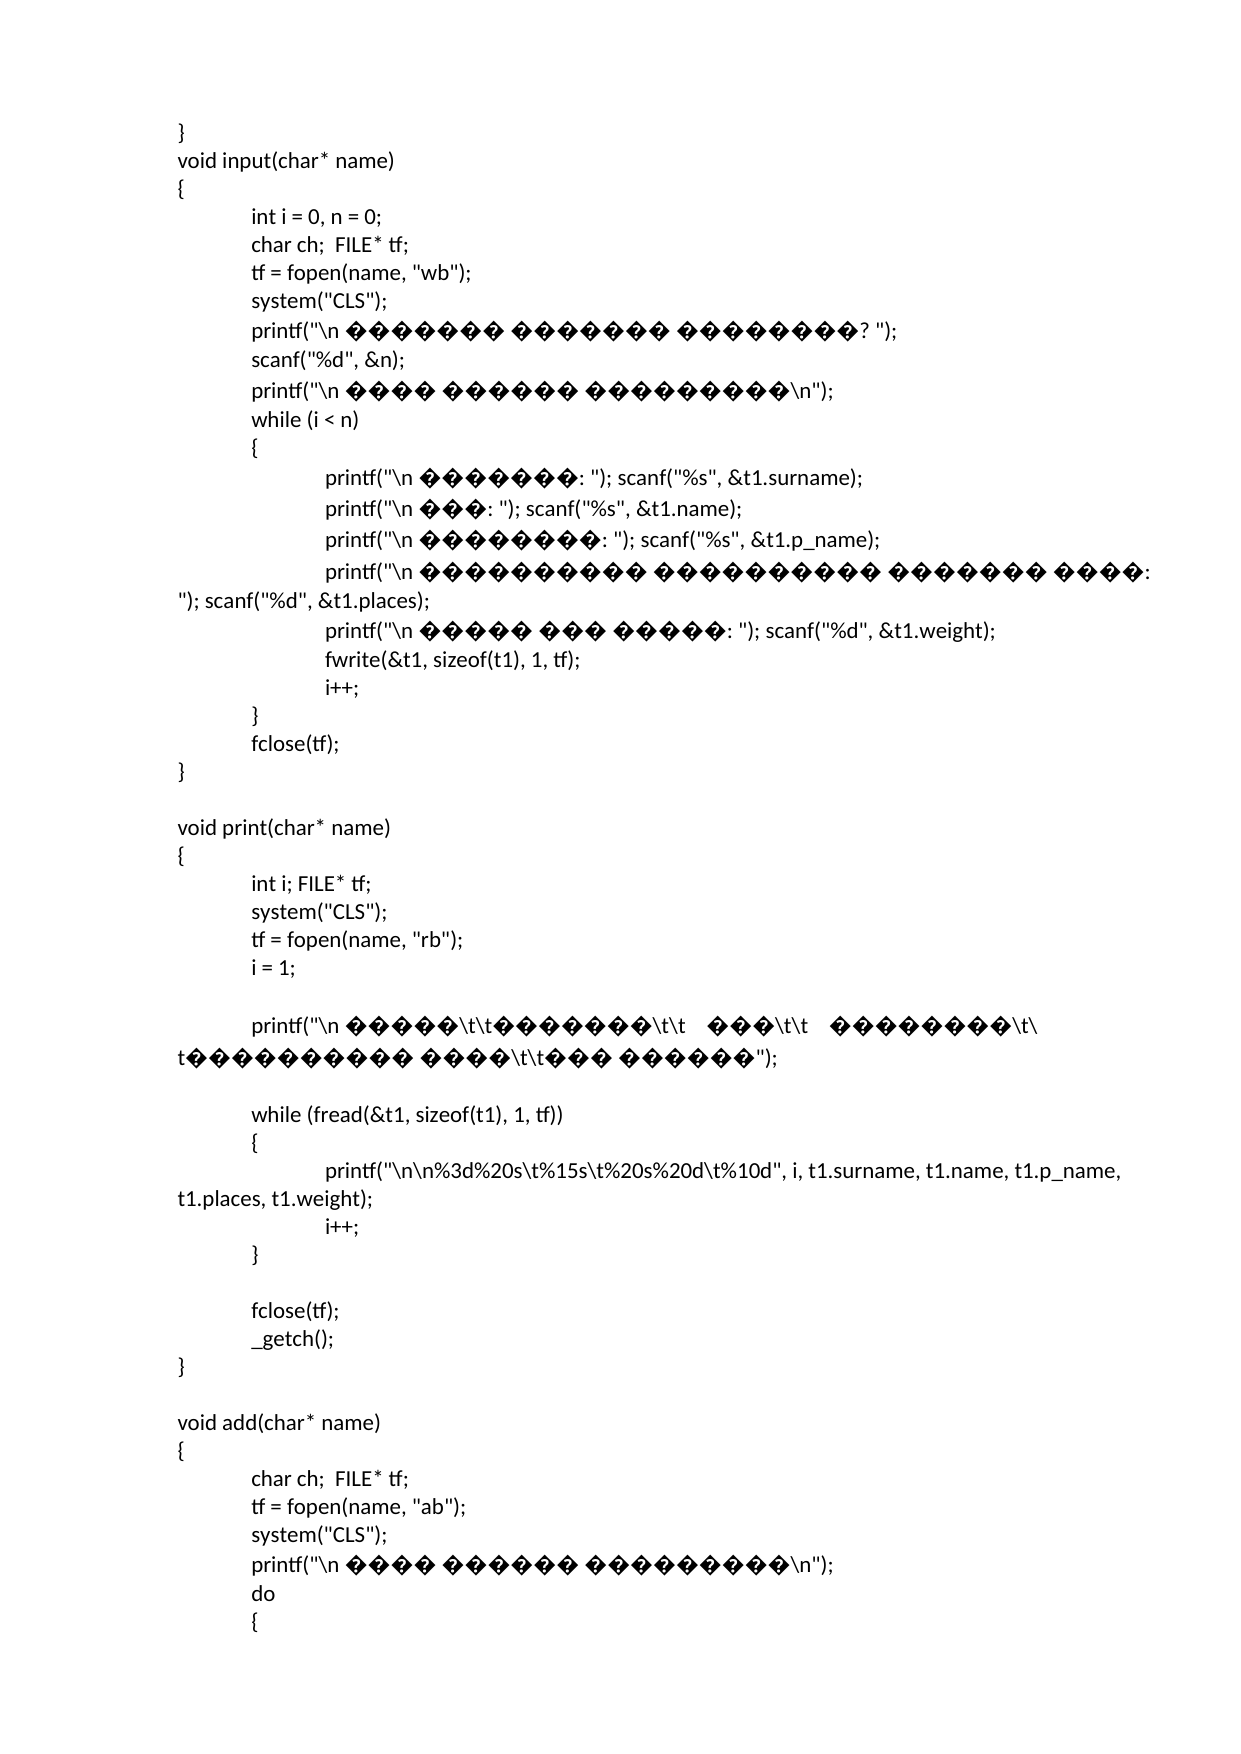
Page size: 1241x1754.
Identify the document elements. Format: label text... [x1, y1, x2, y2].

text system("CLS"); [177, 1520, 1152, 1548]
text { [177, 841, 1152, 869]
text printf("\n ���������� ���������� ������� ����: "); scanf("%d", &t1.places); [177, 554, 1152, 614]
text printf("\n ���� ������ ���������\n"); [177, 1548, 1152, 1579]
text fclose(tf); [177, 729, 1152, 757]
text tf = fopen(name, "ab"); [177, 1492, 1152, 1520]
text { [177, 1436, 1152, 1464]
text printf("\n ������� ������� ��������? "); [177, 314, 1152, 346]
text i = 1; [177, 953, 1152, 981]
text printf("\n �������: "); scanf("%s", &t1.surname); [177, 461, 1152, 492]
text _getch(); [177, 1324, 1152, 1352]
text printf("\n ���� ������ ���������\n"); [177, 373, 1152, 405]
text tf = fopen(name, "rb"); [177, 925, 1152, 953]
text scanf("%d", &n); [177, 346, 1152, 373]
text { [177, 433, 1152, 461]
text } [177, 1352, 1152, 1380]
text void print(char* name) [177, 813, 1152, 841]
text while (fread(&t1, sizeof(t1), 1, tf)) [177, 1100, 1152, 1128]
text tf = fopen(name, "wb"); [177, 258, 1152, 286]
text { [177, 1128, 1152, 1156]
text } [177, 1240, 1152, 1268]
text while (i < n) [177, 405, 1152, 433]
text do [177, 1579, 1152, 1607]
text char ch; FILE* tf; [177, 230, 1152, 258]
text int i; FILE* tf; [177, 869, 1152, 897]
text fwrite(&t1, sizeof(t1), 1, tf); [177, 645, 1152, 673]
text printf("\n ���: "); scanf("%s", &t1.name); [177, 492, 1152, 523]
text } [177, 118, 1152, 146]
text } [177, 701, 1152, 729]
text void input(char* name) [177, 146, 1152, 174]
text system("CLS"); [177, 897, 1152, 925]
text printf("\n\n%3d%20s\t%15s\t%20s%20d\t%10d", i, t1.surname, t1.name, t1.p_name, t1.places, t1.weight); [177, 1156, 1152, 1212]
text { [177, 1607, 1152, 1636]
text void add(char* name) [177, 1408, 1152, 1436]
text char ch; FILE* tf; [177, 1464, 1152, 1492]
text fclose(tf); [177, 1296, 1152, 1324]
text i++; [177, 673, 1152, 701]
text printf("\n ��������: "); scanf("%s", &t1.p_name); [177, 523, 1152, 554]
text printf("\n ����� ��� �����: "); scanf("%d", &t1.weight); [177, 614, 1152, 645]
text system("CLS"); [177, 286, 1152, 314]
text } [177, 757, 1152, 785]
text printf("\n �����\t\t�������\t\t ���\t\t ��������\t\t���������� ����\t\t��� ������"); [177, 1009, 1152, 1072]
text i++; [177, 1212, 1152, 1240]
text { [177, 174, 1152, 202]
text int i = 0, n = 0; [177, 202, 1152, 230]
